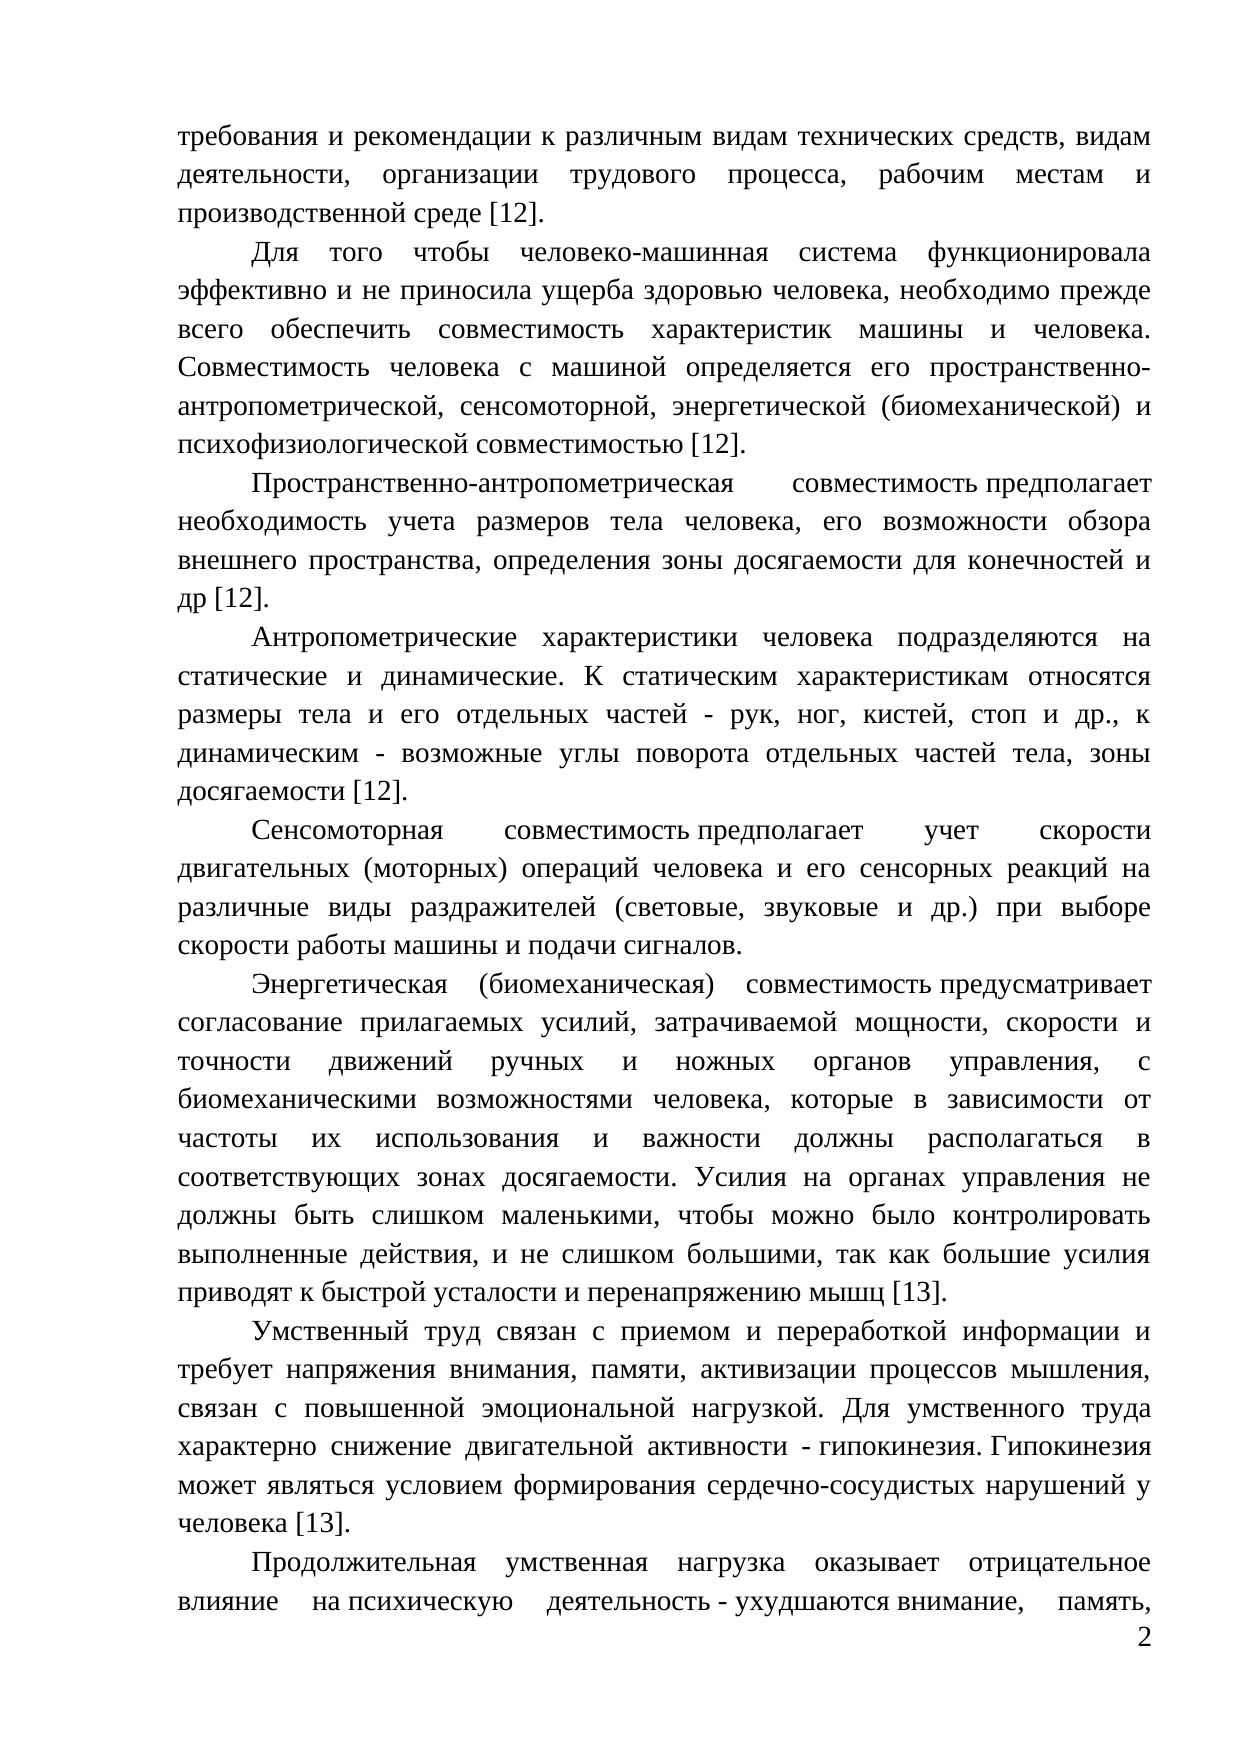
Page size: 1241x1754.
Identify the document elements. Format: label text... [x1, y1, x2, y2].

text Энергетическая (биомеханическая) совместимость предусматривает согласование прилагаемых усилий, затрачиваемой мощности, скорости и точности движений ручных и ножных органов управления, с биомеханическими возможностями человека, которые в зависимости от частоты их использования и важности должны располагаться в соответствующих зонах досягаемости. Усилия на органах управления не должны быть слишком маленькими, чтобы можно было контролировать выполненные действия, и не слишком большими, так как большие усилия приводят к быстрой усталости и перенапряжению мышц [13]. [177, 966, 1152, 1308]
text Сенсомоторная совместимость предполагает учет скорости двигательных (моторных) операций человека и его сенсорных реакций на различные виды раздражителей (световые, звуковые и др.) при выборе скорости работы машины и подачи сигналов. [177, 812, 1152, 961]
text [177, 118, 1152, 229]
text Антропометрические характеристики человека подразделяются на статические и динамические. К статическим характеристикам относятся размеры тела и его отдельных частей - рук, ног, кистей, стоп и др., к динамическим - возможные углы поворота отдельных частей тела, зоны досягаемости [12]. [177, 619, 1152, 807]
text Умственный труд связан с приемом и переработкой информации и требует напряжения внимания, памяти, активизации процессов мышления, связан с повышенной эмоциональной нагрузкой. Для умственного труда характерно снижение двигательной активности - гипокинезия. Гипокинезия может являться условием формирования сердечно-сосудистых нарушений у человека [13]. [177, 1313, 1152, 1539]
text Для того чтобы человеко-машинная система функционировала эффективно и не приносила ущерба здоровью человека, необходимо прежде всего обеспечить совместимость характеристик машины и человека. Совместимость человека с машиной определяется его пространственно-антропометрической, сенсомоторной, энергетической (биомеханической) и психофизиологической совместимостью [12]. [177, 234, 1152, 460]
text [177, 1544, 1152, 1616]
text Пространственно-антропометрическая совместимость предполагает необходимость учета размеров тела человека, его возможности обзора внешнего пространства, определения зоны досягаемости для конечностей и др [12]. [177, 465, 1152, 614]
